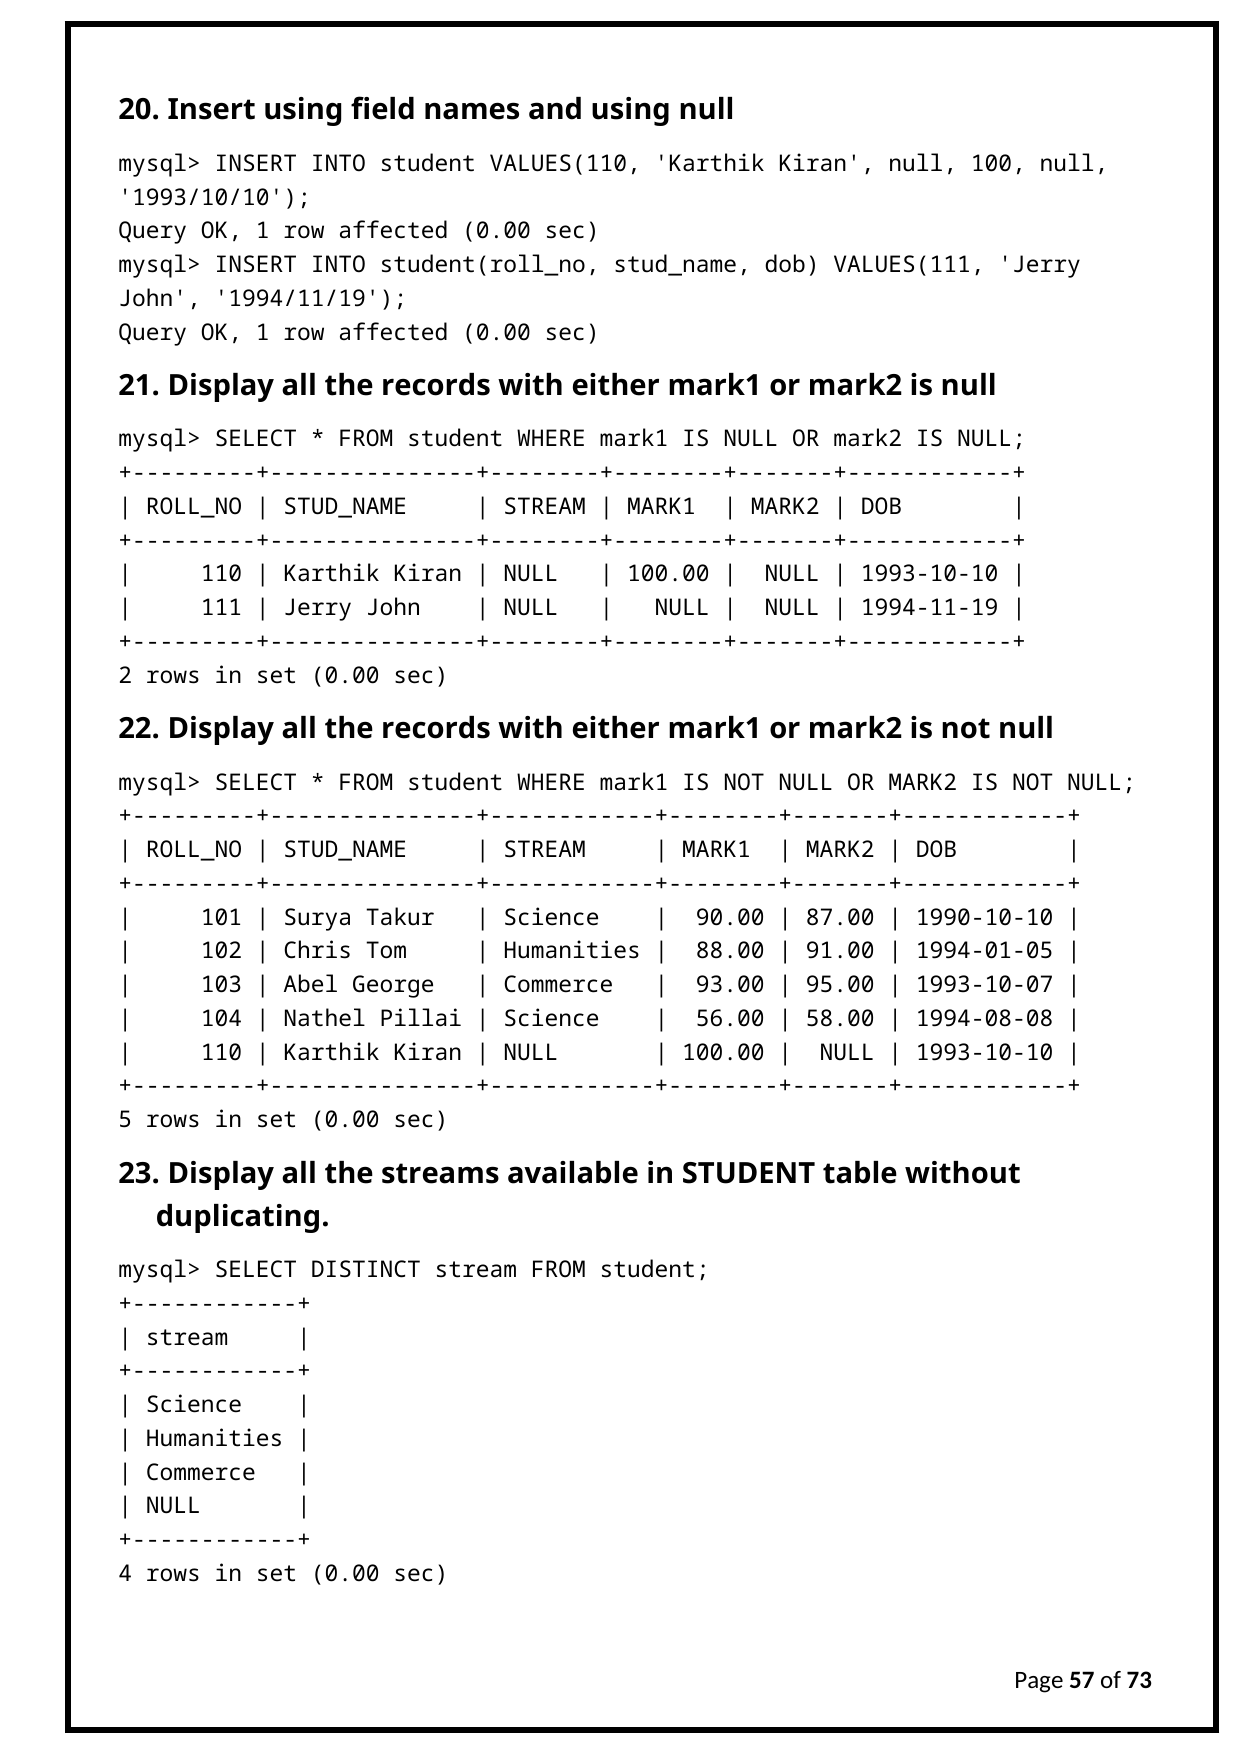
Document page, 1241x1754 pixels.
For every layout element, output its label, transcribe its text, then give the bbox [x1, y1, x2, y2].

list | 103 | Abel George | Commerce | 93.00 | 95.00 | 1993-10-07 | [118, 968, 1152, 999]
list Display all the records with either mark1 or mark2 is null [118, 364, 1152, 404]
list 5 rows in set (0.00 sec) [118, 1103, 1152, 1134]
list | Humanities | [118, 1422, 1152, 1453]
list +------------+ [118, 1354, 1152, 1385]
list | Commerce | [118, 1455, 1152, 1487]
list mysql> SELECT * FROM student WHERE mark1 IS NOT NULL OR MARK2 IS NOT NULL; [118, 766, 1152, 797]
list mysql> INSERT INTO student VALUES(110, 'Karthik Kiran', null, 100, null, '1993/10/10'); [118, 147, 1152, 212]
list | stream | [118, 1320, 1152, 1352]
list | ROLL_NO | STUD_NAME | STREAM | MARK1 | MARK2 | DOB | [118, 833, 1152, 864]
list +---------+---------------+------------+--------+-------+------------+ [118, 1069, 1152, 1101]
list | 104 | Nathel Pillai | Science | 56.00 | 58.00 | 1994-08-08 | [118, 1002, 1152, 1033]
list +------------+ [118, 1287, 1152, 1318]
list +------------+ [118, 1523, 1152, 1554]
list +---------+---------------+--------+--------+-------+------------+ [118, 625, 1152, 656]
list | 111 | Jerry John | NULL | NULL | NULL | 1994-11-19 | [118, 591, 1152, 622]
list +---------+---------------+------------+--------+-------+------------+ [118, 799, 1152, 831]
list mysql> INSERT INTO student(roll_no, stud_name, dob) VALUES(111, 'Jerry John', '1994/11/19'); [118, 248, 1152, 313]
list Insert using field names and using null [118, 89, 1152, 128]
list Display all the streams available in STUDENT table without duplicating. [118, 1152, 1152, 1234]
list +---------+---------------+------------+--------+-------+------------+ [118, 867, 1152, 898]
list | 102 | Chris Tom | Humanities | 88.00 | 91.00 | 1994-01-05 | [118, 934, 1152, 966]
list 2 rows in set (0.00 sec) [118, 659, 1152, 690]
list | ROLL_NO | STUD_NAME | STREAM | MARK1 | MARK2 | DOB | [118, 490, 1152, 521]
list | 110 | Karthik Kiran | NULL | 100.00 | NULL | 1993-10-10 | [118, 557, 1152, 589]
list Query OK, 1 row affected (0.00 sec) [118, 315, 1152, 347]
list +---------+---------------+--------+--------+-------+------------+ [118, 456, 1152, 487]
list Display all the records with either mark1 or mark2 is not null [118, 708, 1152, 747]
list | Science | [118, 1388, 1152, 1419]
list +---------+---------------+--------+--------+-------+------------+ [118, 524, 1152, 555]
list Query OK, 1 row affected (0.00 sec) [118, 214, 1152, 245]
list 4 rows in set (0.00 sec) [118, 1557, 1152, 1588]
list mysql> SELECT DISTINCT stream FROM student; [118, 1253, 1152, 1284]
list | NULL | [118, 1489, 1152, 1520]
list | 101 | Surya Takur | Science | 90.00 | 87.00 | 1990-10-10 | [118, 901, 1152, 932]
list | 110 | Karthik Kiran | NULL | 100.00 | NULL | 1993-10-10 | [118, 1036, 1152, 1067]
list mysql> SELECT * FROM student WHERE mark1 IS NULL OR mark2 IS NULL; [118, 422, 1152, 454]
